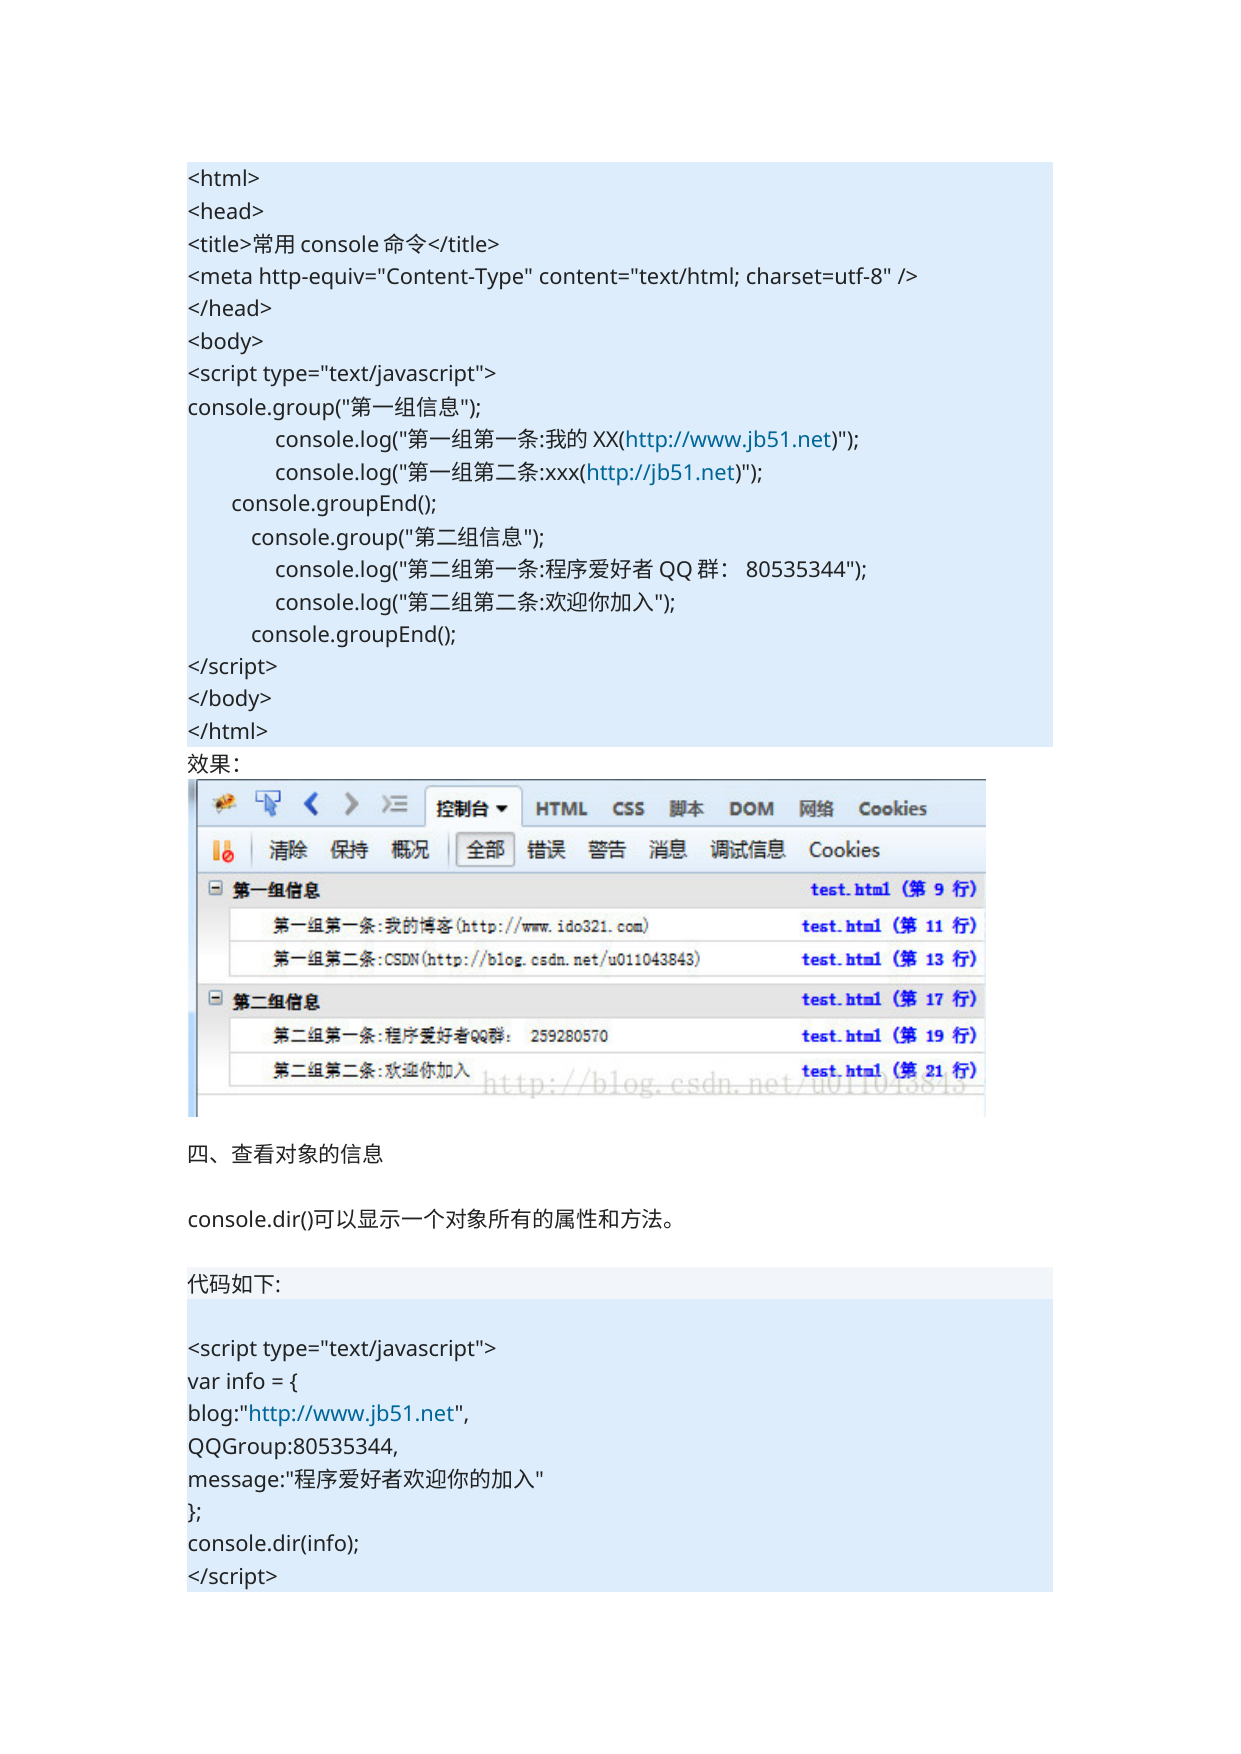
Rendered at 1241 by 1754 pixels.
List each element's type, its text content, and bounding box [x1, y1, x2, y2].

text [187, 162, 1053, 422]
text 四、查看对象的信息 console.dir()可以显示一个对象所有的属性和方法。 [187, 1137, 1053, 1267]
text console.group("第二组信息"); [187, 519, 1053, 552]
text console.log("第二组第一条:程序爱好者QQ群： 80535344"); [187, 552, 1053, 584]
text 效果： [187, 747, 1053, 779]
text console.groupEnd(); [187, 487, 1053, 519]
text console.log("第二组第二条:欢迎你加入"); [187, 584, 1053, 617]
text <script type="text/javascript"> var info = { blog:"http://www.jb51.net", QQGroup:80535344, message:"程序爱好者欢迎你的加入" }; console.dir(info); </script> [187, 1299, 1053, 1592]
text console.groupEnd(); </script> </body> </html> [187, 617, 1053, 747]
picture [187, 779, 986, 1117]
text 代码如下: [187, 1267, 1053, 1299]
text console.log("第一组第二条:xxx(http://jb51.net)"); [187, 454, 1053, 487]
text console.log("第一组第一条:我的XX(http://www.jb51.net)"); [187, 422, 1053, 454]
